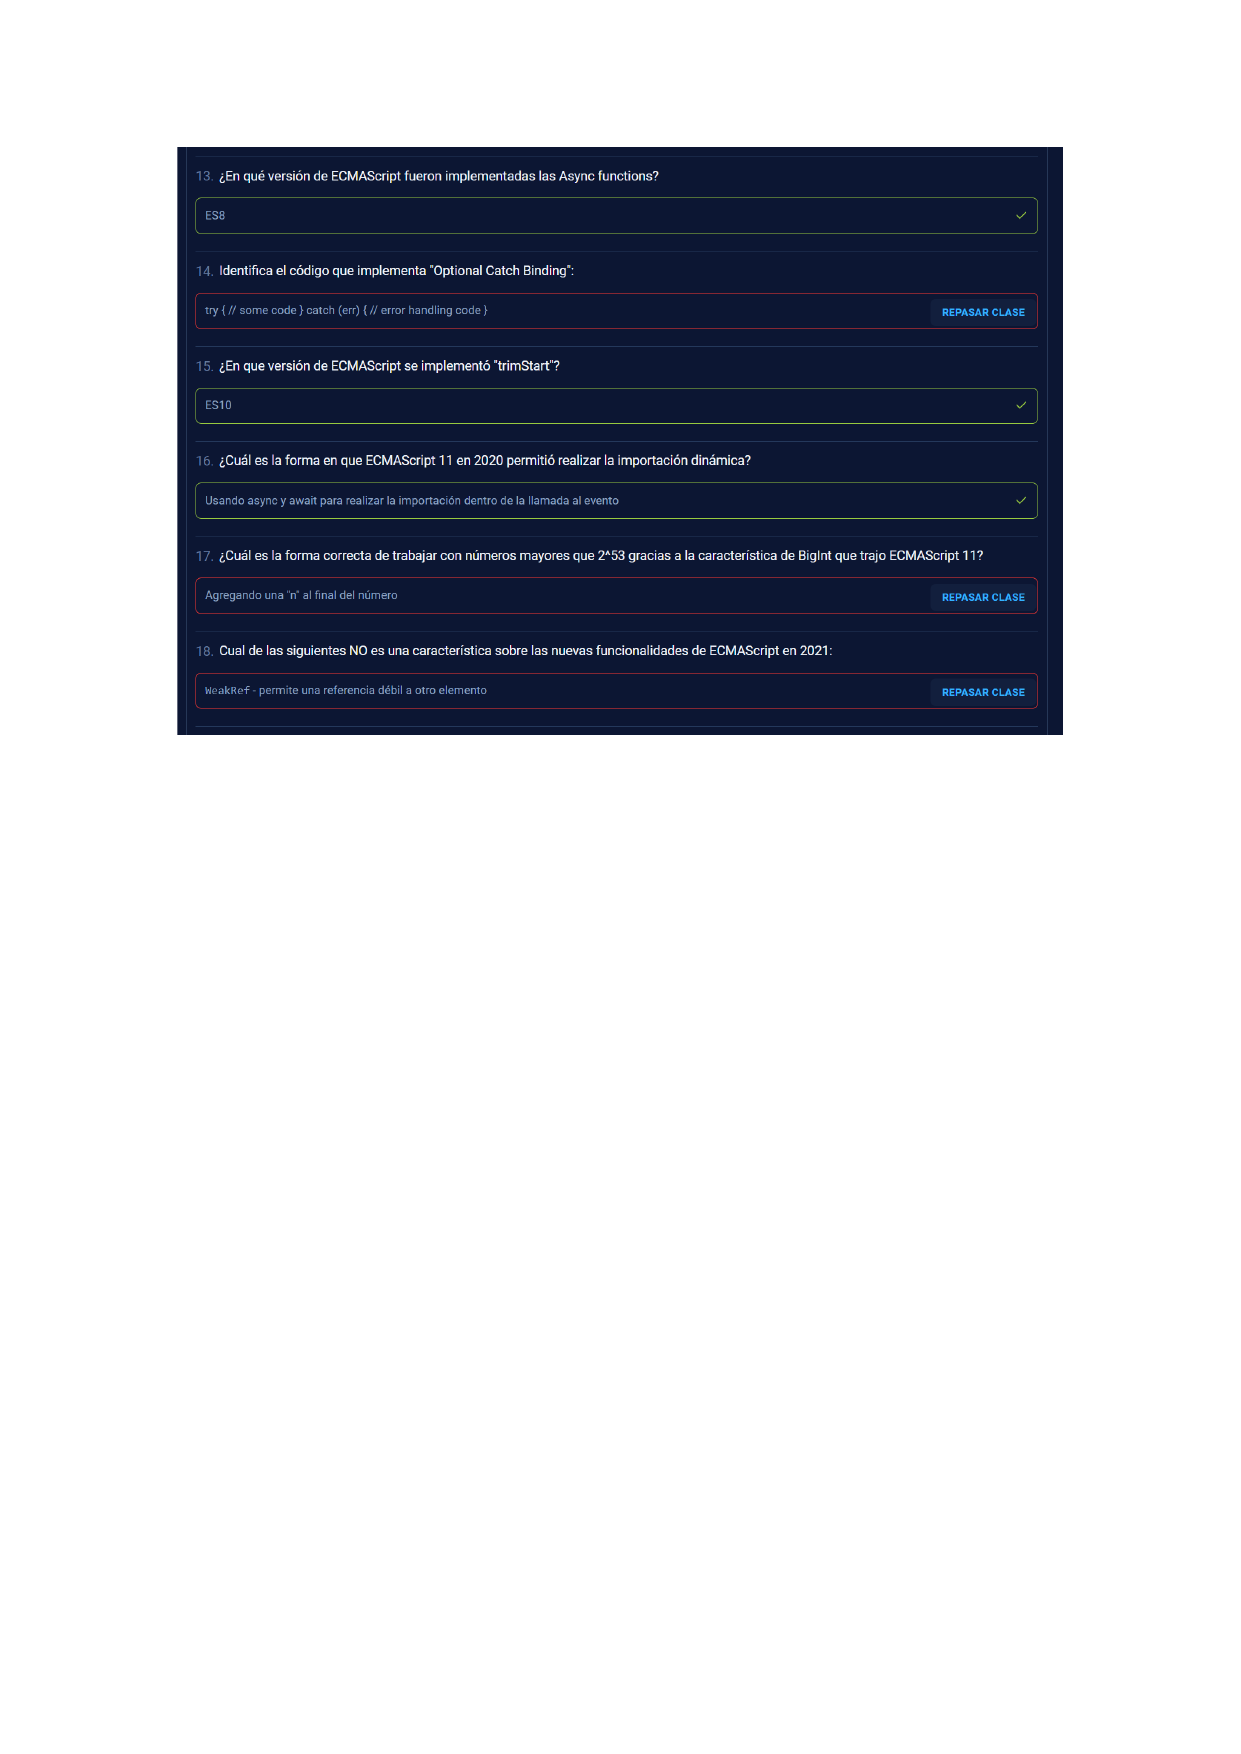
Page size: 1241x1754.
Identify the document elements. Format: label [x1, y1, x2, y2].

picture [177, 147, 1063, 735]
